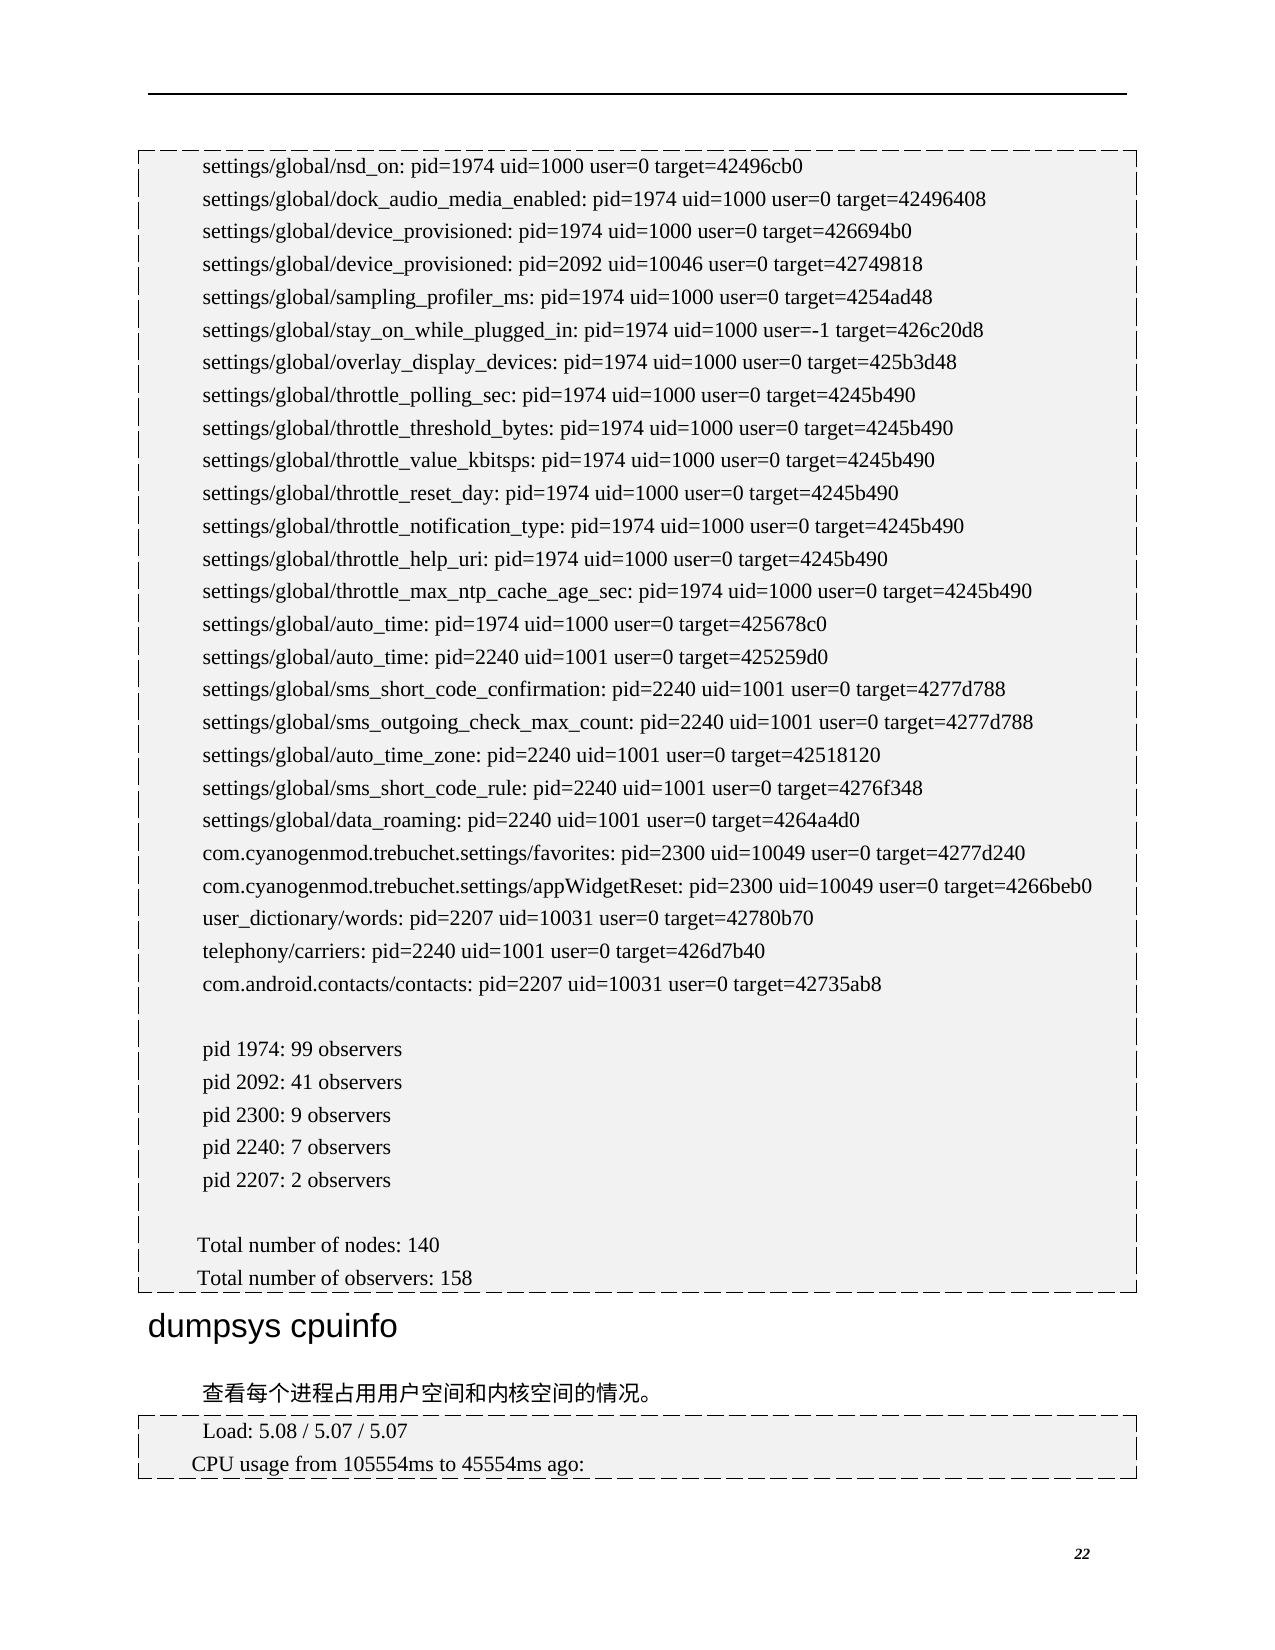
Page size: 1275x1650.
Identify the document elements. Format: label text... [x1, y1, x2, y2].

text settings/global/nsd_on: pid=1974 uid=1000 user=0 target=42496cb0 [138, 150, 1137, 178]
text settings/global/throttle_polling_sec: pid=1974 uid=1000 user=0 target=4245b490 [138, 379, 1137, 407]
text settings/global/device_provisioned: pid=1974 uid=1000 user=0 target=426694b0 [138, 215, 1137, 244]
text pid 2240: 7 observers [138, 1131, 1137, 1159]
text CPU usage from 105554ms to 45554ms ago: [138, 1448, 1137, 1479]
text settings/global/stay_on_while_plugged_in: pid=1974 uid=1000 user=-1 target=426c20d8 [138, 313, 1137, 342]
text com.cyanogenmod.trebuchet.settings/appWidgetReset: pid=2300 uid=10049 user=0 target=4266beb0 [138, 869, 1137, 898]
text settings/global/throttle_help_uri: pid=1974 uid=1000 user=0 target=4245b490 [138, 542, 1137, 571]
text pid 2300: 9 observers [138, 1098, 1137, 1127]
text settings/global/sms_outgoing_check_max_count: pid=2240 uid=1001 user=0 target=4277d788 [138, 706, 1137, 734]
text com.android.contacts/contacts: pid=2207 uid=10031 user=0 target=42735ab8 [138, 968, 1137, 996]
text settings/global/auto_time: pid=1974 uid=1000 user=0 target=425678c0 [138, 608, 1137, 636]
text pid 1974: 99 observers [138, 1033, 1137, 1061]
text settings/global/device_provisioned: pid=2092 uid=10046 user=0 target=42749818 [138, 248, 1137, 276]
text settings/global/dock_audio_media_enabled: pid=1974 uid=1000 user=0 target=42496408 [138, 183, 1137, 211]
text telephony/carriers: pid=2240 uid=1001 user=0 target=426d7b40 [138, 935, 1137, 963]
text user_dictionary/words: pid=2207 uid=10031 user=0 target=42780b70 [138, 902, 1137, 931]
text settings/global/throttle_value_kbitsps: pid=1974 uid=1000 user=0 target=4245b490 [138, 444, 1137, 473]
text settings/global/sms_short_code_rule: pid=2240 uid=1001 user=0 target=4276f348 [138, 771, 1137, 800]
text settings/global/throttle_max_ntp_cache_age_sec: pid=1974 uid=1000 user=0 target=4245b490 [138, 575, 1137, 603]
text pid 2207: 2 observers [138, 1164, 1137, 1192]
text settings/global/sms_short_code_confirmation: pid=2240 uid=1001 user=0 target=4277d788 [138, 673, 1137, 702]
text settings/global/auto_time: pid=2240 uid=1001 user=0 target=425259d0 [138, 641, 1137, 669]
subtitle dumpsys cpuinfo [148, 1306, 1127, 1344]
text Total number of observers: 158 [138, 1262, 1137, 1293]
text settings/global/data_roaming: pid=2240 uid=1001 user=0 target=4264a4d0 [138, 804, 1137, 832]
text settings/global/throttle_reset_day: pid=1974 uid=1000 user=0 target=4245b490 [138, 477, 1137, 505]
text Load: 5.08 / 5.07 / 5.07 [138, 1415, 1137, 1444]
text settings/global/overlay_display_devices: pid=1974 uid=1000 user=0 target=425b3d48 [138, 346, 1137, 374]
text com.cyanogenmod.trebuchet.settings/favorites: pid=2300 uid=10049 user=0 target=4277d240 [138, 837, 1137, 865]
text 查看每个进程占用用户空间和内核空间的情况。 [148, 1376, 1127, 1408]
text Total number of nodes: 140 [138, 1229, 1137, 1258]
text settings/global/auto_time_zone: pid=2240 uid=1001 user=0 target=42518120 [138, 739, 1137, 767]
text settings/global/throttle_threshold_bytes: pid=1974 uid=1000 user=0 target=4245b490 [138, 412, 1137, 440]
text settings/global/sampling_profiler_ms: pid=1974 uid=1000 user=0 target=4254ad48 [138, 281, 1137, 309]
text settings/global/throttle_notification_type: pid=1974 uid=1000 user=0 target=4245b490 [138, 510, 1137, 538]
text pid 2092: 41 observers [138, 1066, 1137, 1094]
